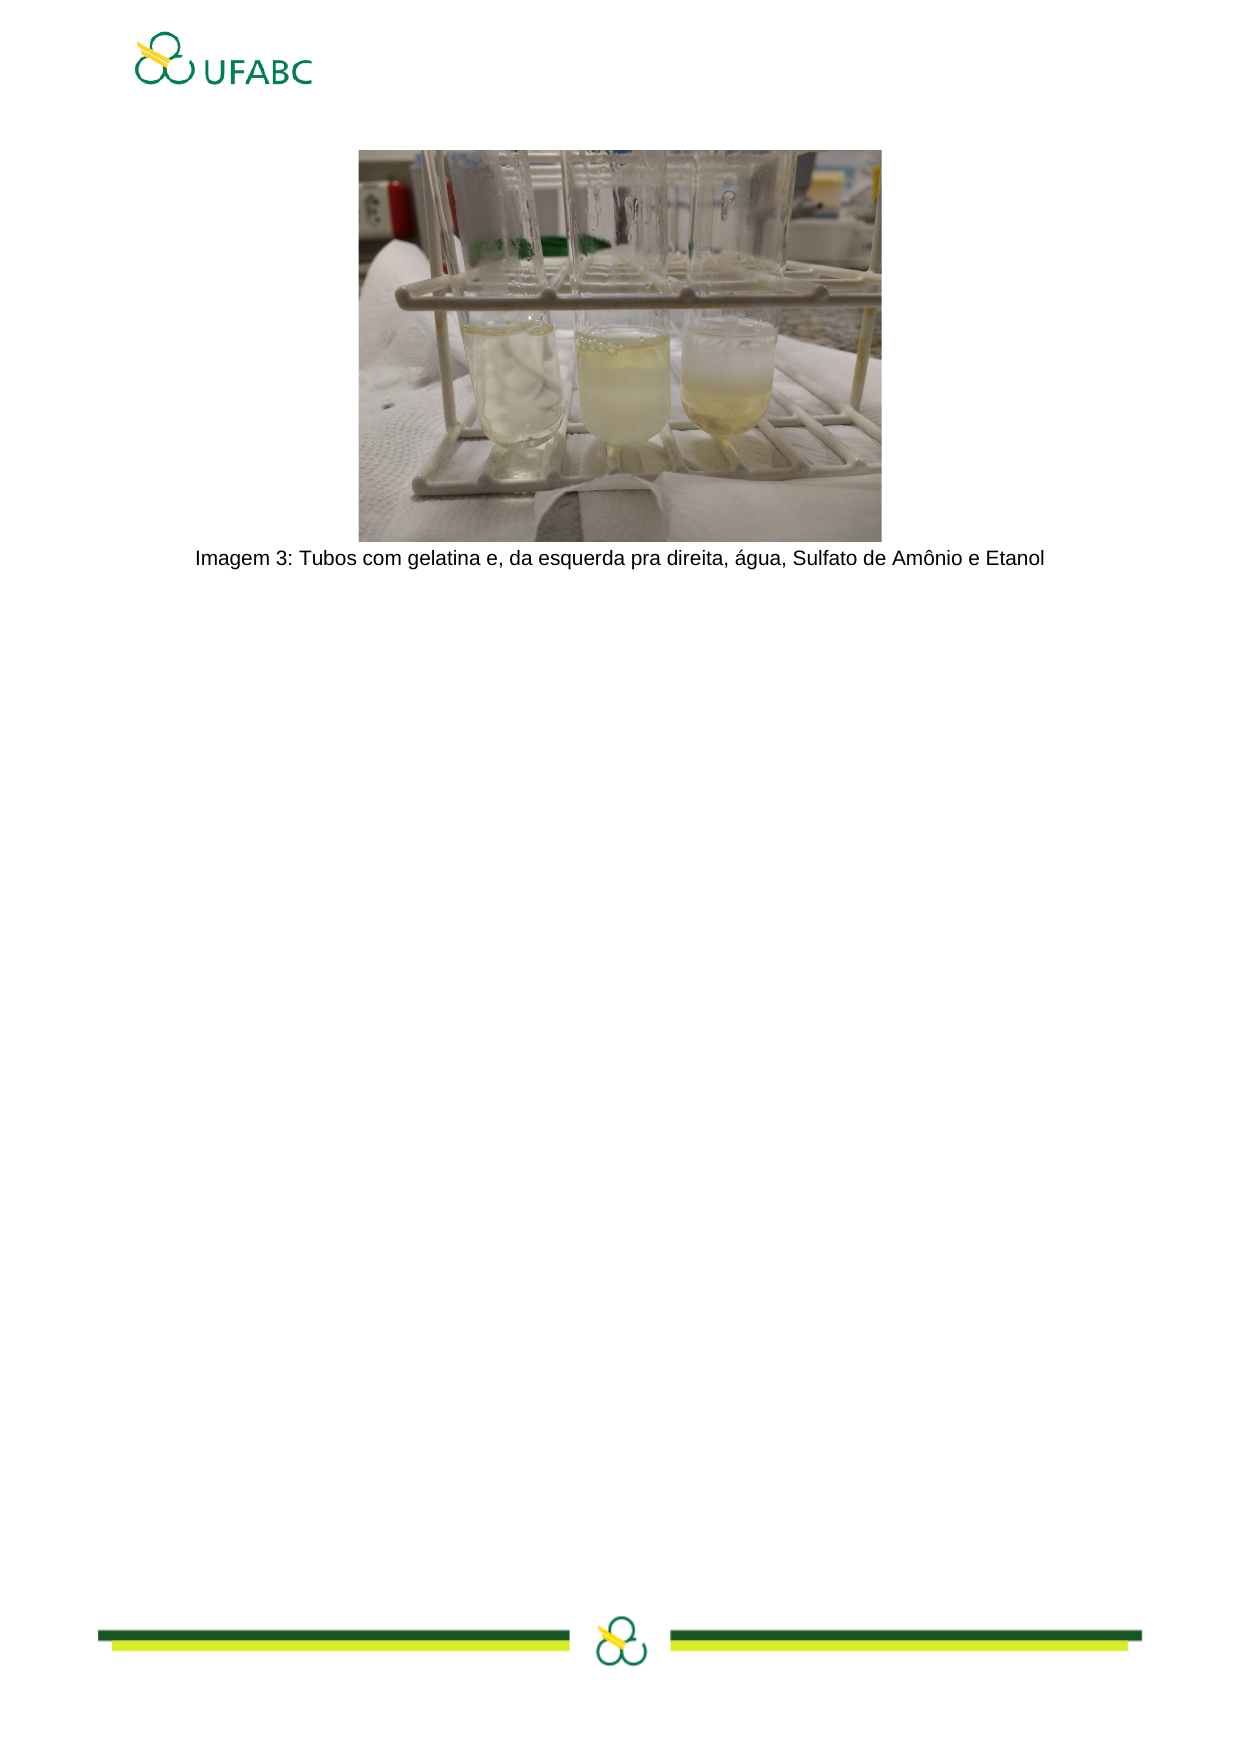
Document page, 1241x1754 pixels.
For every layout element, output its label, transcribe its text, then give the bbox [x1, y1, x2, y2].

picture [131, 20, 312, 96]
text Imagem 3: Tubos com gelatina e, da esquerda pra direita, água, Sulfato de Amônio e Etanol [150, 546, 1090, 570]
picture [358, 150, 882, 542]
picture [97, 1606, 1143, 1676]
